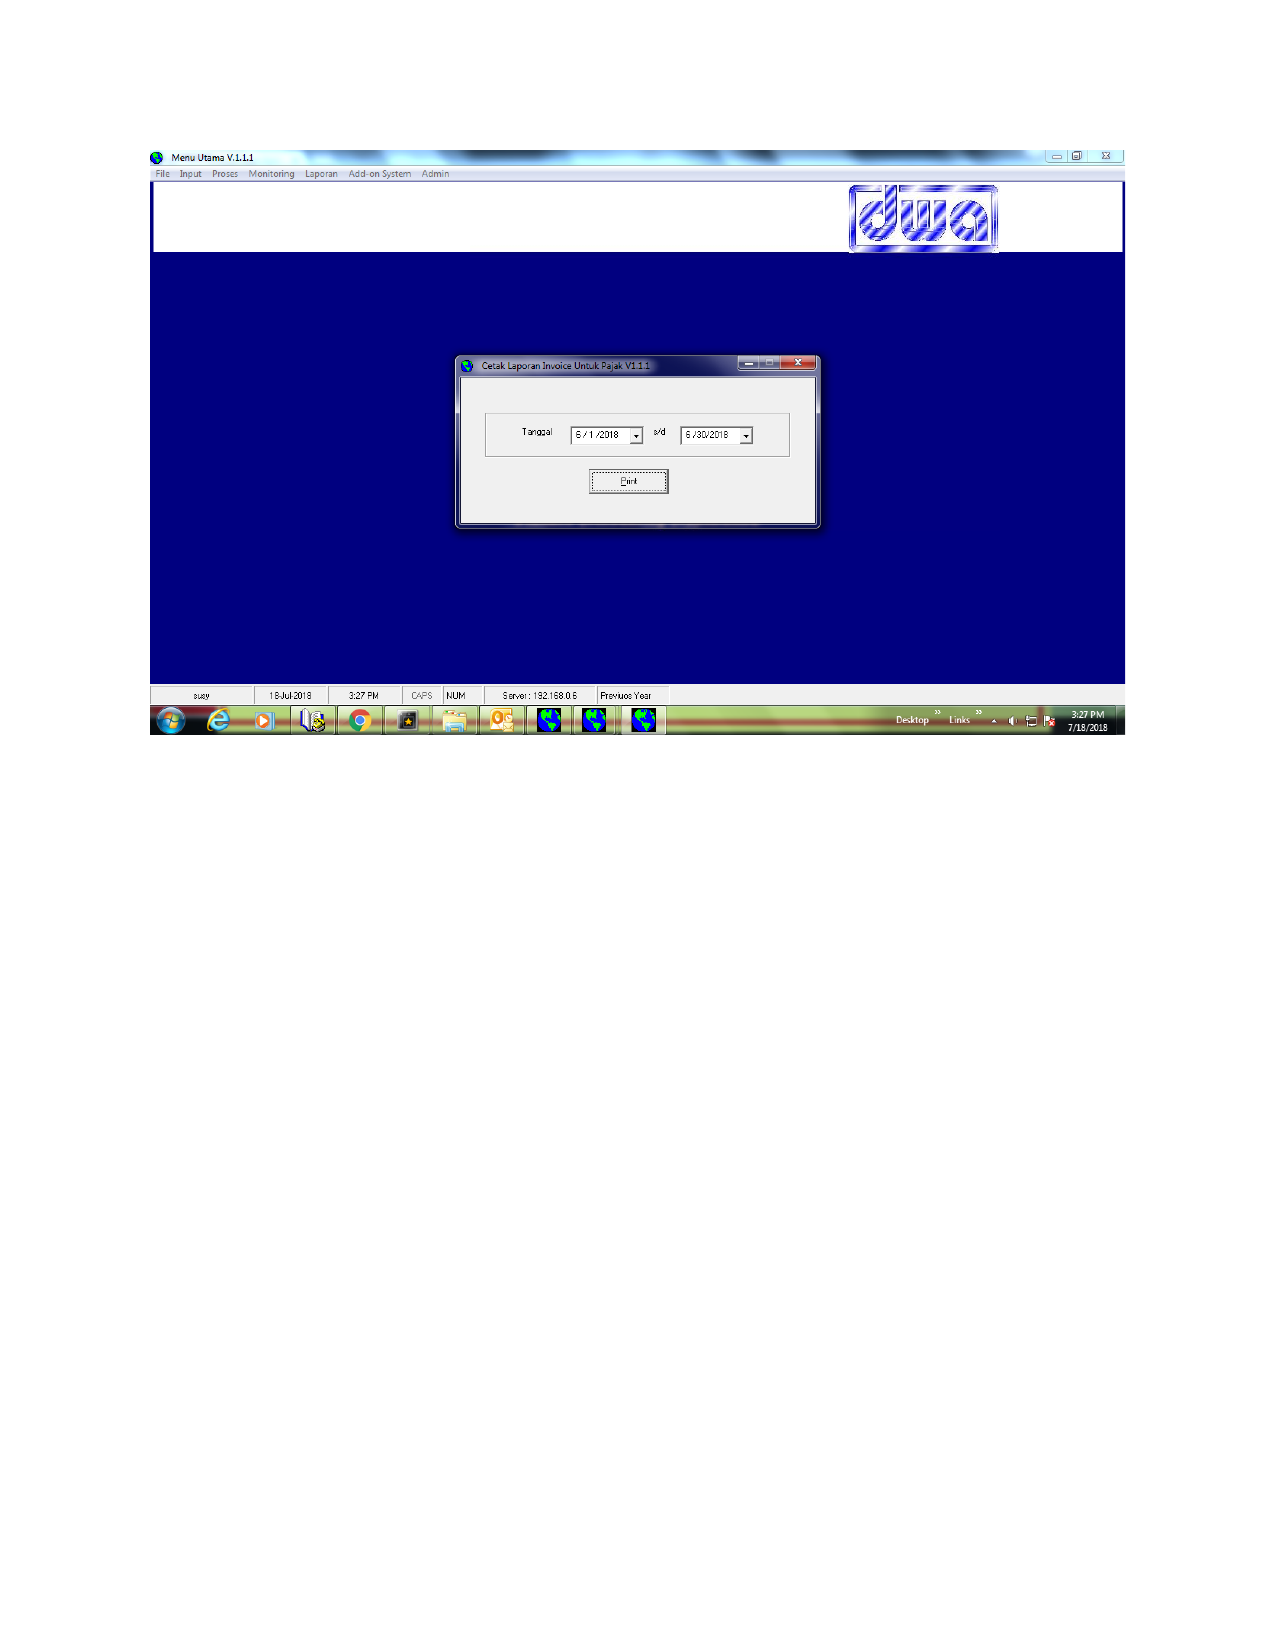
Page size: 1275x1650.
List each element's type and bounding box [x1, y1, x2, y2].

picture [150, 150, 1125, 735]
